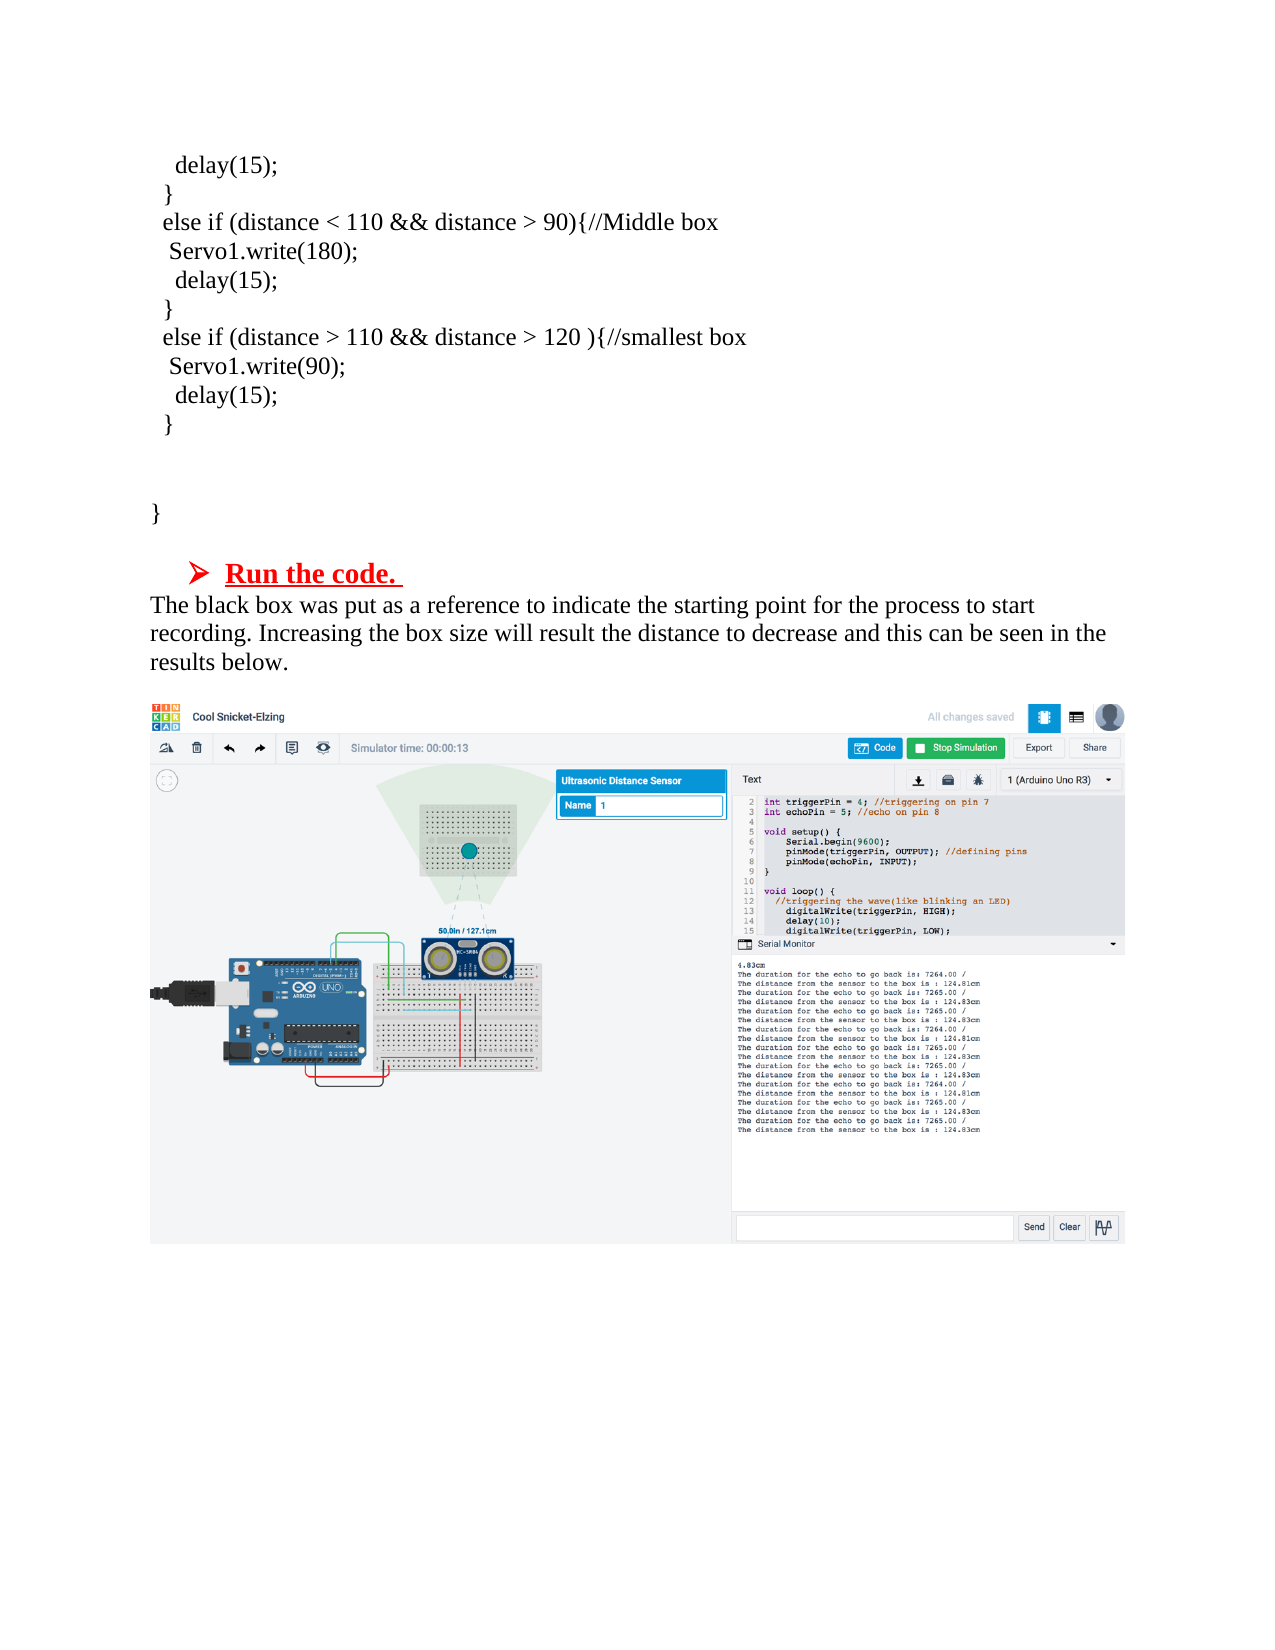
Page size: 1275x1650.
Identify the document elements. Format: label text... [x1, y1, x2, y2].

text else if (distance > 110 && distance > 120 ){//smallest box [150, 322, 1125, 351]
picture [1039, 711, 1050, 724]
text } [150, 179, 1125, 207]
text } [150, 498, 1125, 527]
text } [150, 294, 1125, 322]
text else if (distance < 110 && distance > 90){//Middle box [150, 207, 1125, 236]
text delay(15); [150, 265, 1125, 294]
text } [150, 409, 1125, 437]
text Servo1.write(90); [150, 351, 1125, 380]
list Run the code. [187, 556, 1125, 590]
text delay(15); [150, 150, 1125, 179]
picture [150, 704, 1125, 1244]
text Servo1.write(180); [150, 236, 1125, 265]
text The black box was put as a reference to indicate the starting point for the process to start recording. Increasing the box size will result the distance to decrease and this can be seen in the results below. [150, 590, 1125, 676]
text delay(15); [150, 380, 1125, 409]
